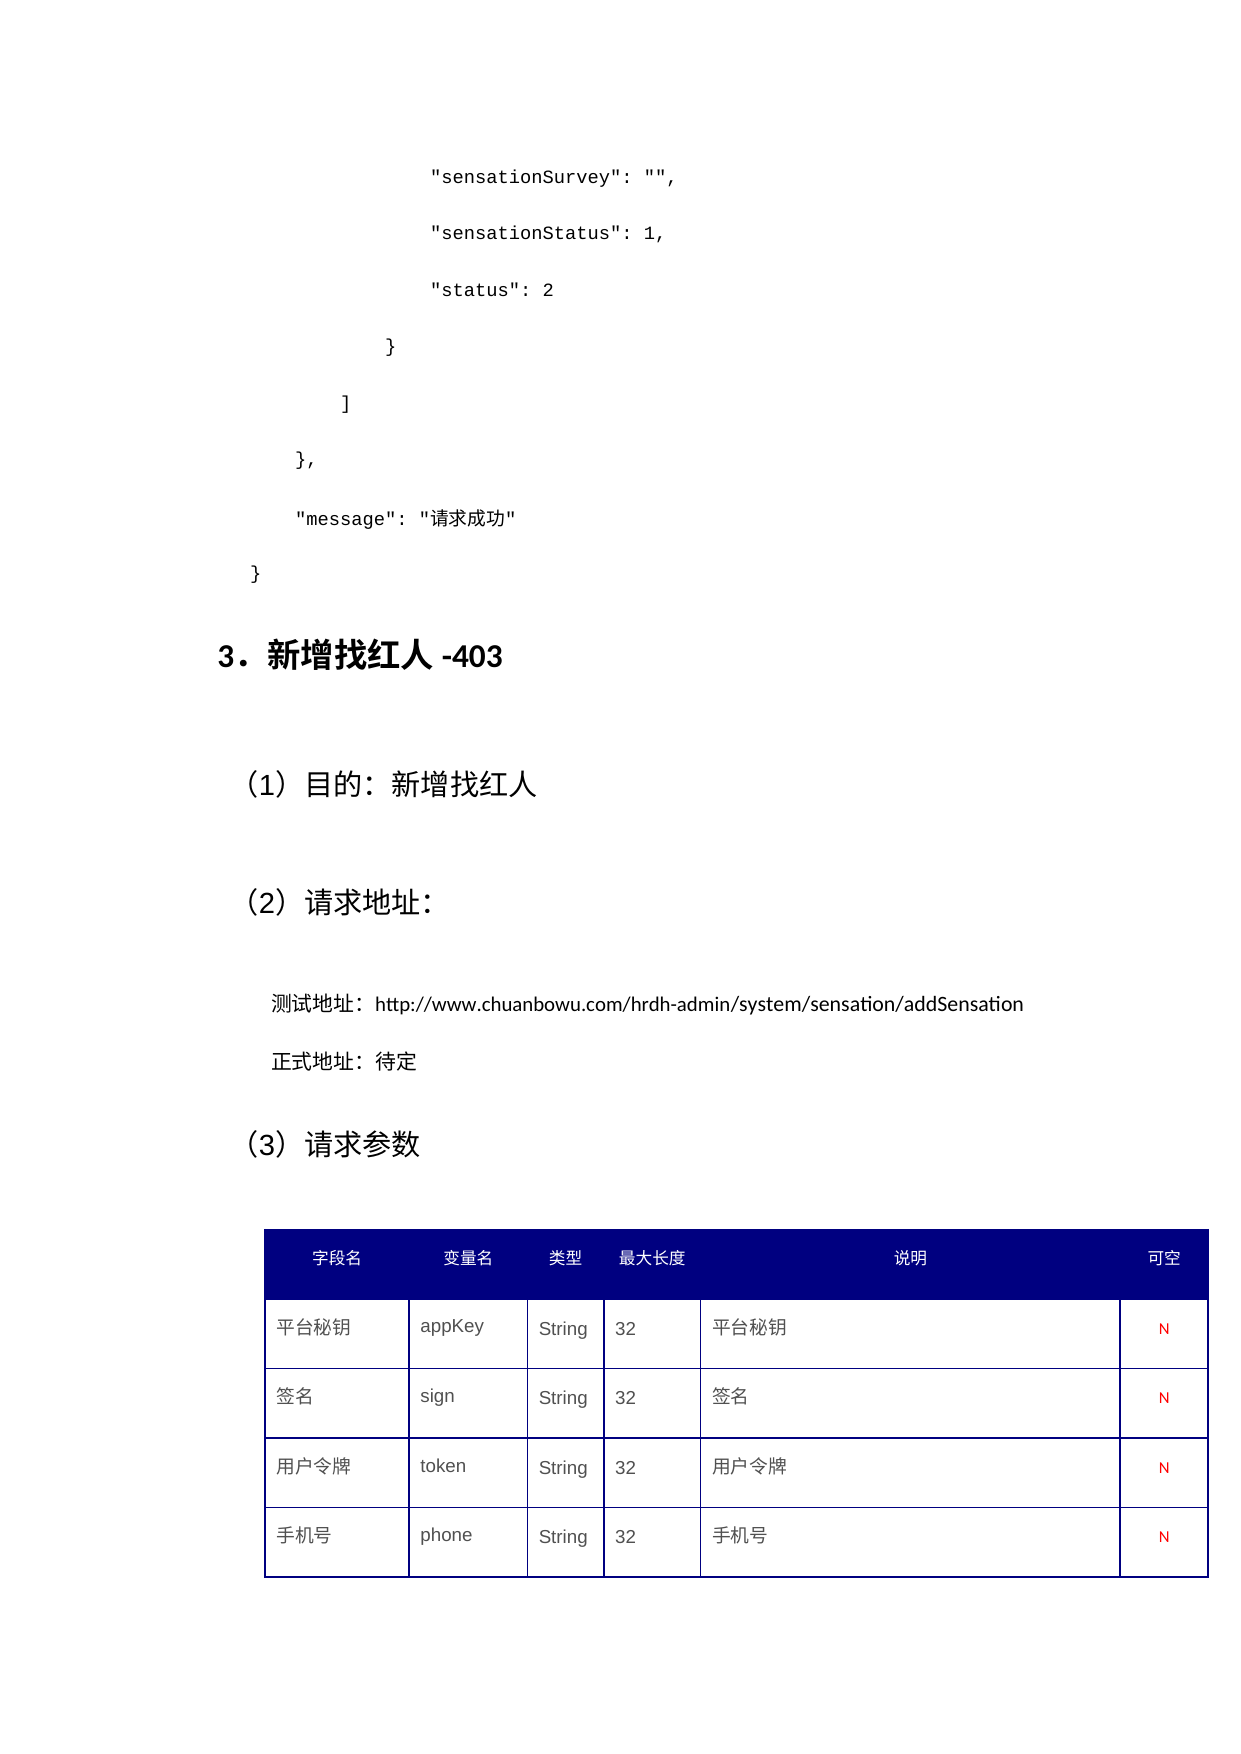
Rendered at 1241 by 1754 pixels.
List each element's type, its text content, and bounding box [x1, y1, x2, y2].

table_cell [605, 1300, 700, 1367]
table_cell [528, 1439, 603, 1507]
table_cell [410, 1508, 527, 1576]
text "status": 2 [250, 275, 1053, 307]
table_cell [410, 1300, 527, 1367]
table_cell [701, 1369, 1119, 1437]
text }, [250, 444, 1053, 477]
text } [250, 558, 1053, 591]
text ] [250, 388, 1053, 420]
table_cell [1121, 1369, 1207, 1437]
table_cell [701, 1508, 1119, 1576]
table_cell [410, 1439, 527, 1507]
text } [250, 331, 1053, 364]
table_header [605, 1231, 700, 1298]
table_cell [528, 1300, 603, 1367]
text "sensationStatus": 1, [250, 218, 1053, 251]
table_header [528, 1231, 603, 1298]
text "message": "请求成功" [250, 501, 1053, 533]
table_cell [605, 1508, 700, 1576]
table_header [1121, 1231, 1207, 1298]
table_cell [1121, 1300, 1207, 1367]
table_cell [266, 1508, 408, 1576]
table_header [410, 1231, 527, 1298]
text 测试地址：http://www.chuanbowu.com/hrdh-admin/system/sensation/addSensation [271, 987, 1053, 1019]
text 正式地址：待定 [271, 1044, 1053, 1077]
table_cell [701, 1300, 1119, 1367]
list 请求参数 [187, 1111, 1053, 1176]
list 请求地址： [187, 868, 1053, 933]
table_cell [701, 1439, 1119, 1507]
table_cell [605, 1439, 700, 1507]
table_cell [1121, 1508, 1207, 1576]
list 新增找红人 -403 [175, 621, 1053, 686]
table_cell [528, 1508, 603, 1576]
text "sensationSurvey": "", [250, 162, 1053, 194]
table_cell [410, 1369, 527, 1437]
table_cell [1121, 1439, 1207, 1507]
list 目的：新增找红人 [187, 750, 1053, 815]
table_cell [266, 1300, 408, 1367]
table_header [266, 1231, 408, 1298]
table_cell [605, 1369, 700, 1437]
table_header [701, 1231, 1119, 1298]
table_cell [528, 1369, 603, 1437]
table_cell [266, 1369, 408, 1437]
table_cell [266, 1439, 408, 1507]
